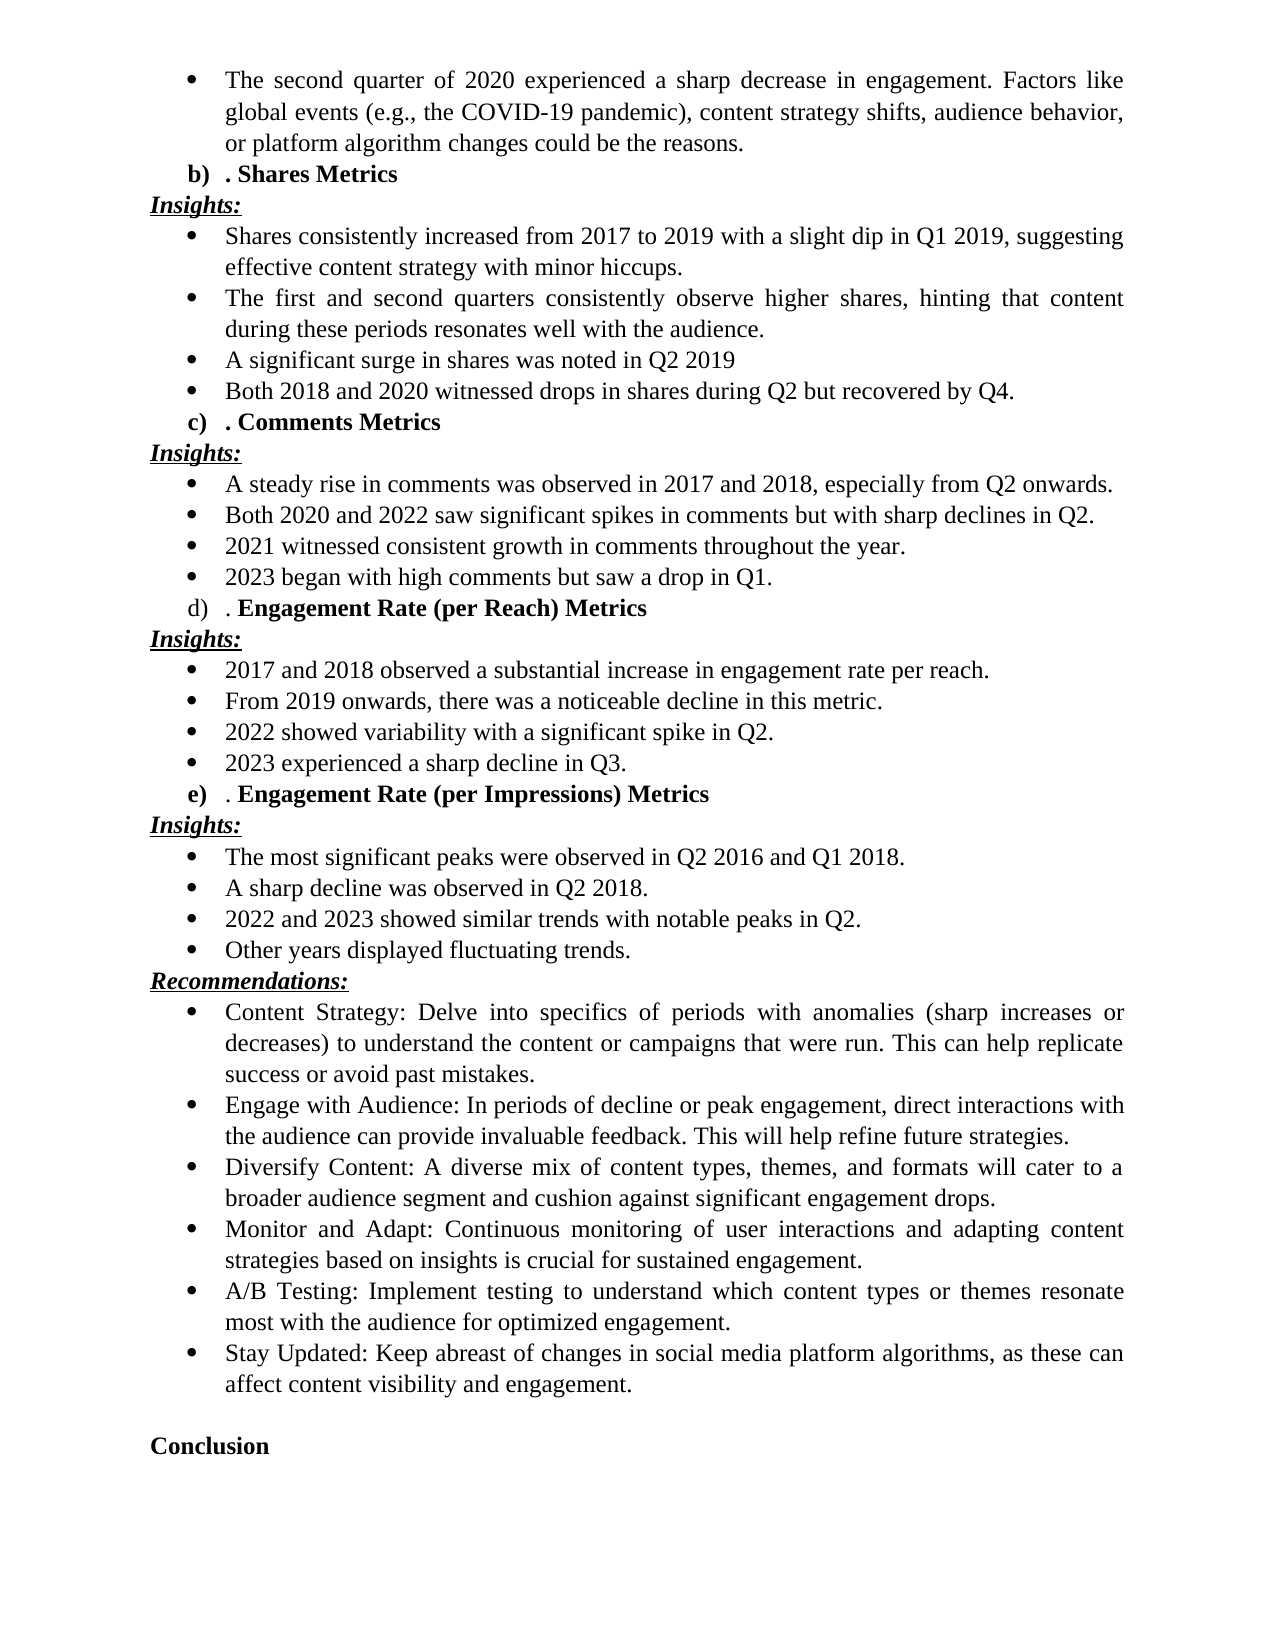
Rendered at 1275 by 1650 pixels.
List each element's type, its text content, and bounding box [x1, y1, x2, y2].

list Both 2020 and 2022 saw significant spikes in comments but with sharp declines in Q2. [187, 500, 1125, 529]
list A significant surge in shares was noted in Q2 2019 [187, 345, 1125, 374]
text Insights: [150, 438, 1125, 467]
list Engage with Audience: In periods of decline or peak engagement, direct interactions with the audience can provide invaluable feedback. This will help refine future strategies. [187, 1090, 1125, 1150]
text Insights: [150, 811, 1125, 839]
list . Shares Metrics [187, 159, 1125, 187]
text Insights: [150, 190, 1125, 218]
list A steady rise in comments was observed in 2017 and 2018, especially from Q2 onwards. [187, 469, 1125, 498]
list The first and second quarters consistently observe higher shares, hinting that content during these periods resonates well with the audience. [187, 283, 1125, 343]
list Other years displayed fluctuating trends. [187, 935, 1125, 963]
list The most significant peaks were observed in Q2 2016 and Q1 2018. [187, 842, 1125, 870]
list 2023 experienced a sharp decline in Q3. [187, 748, 1125, 777]
list Both 2018 and 2020 witnessed drops in shares during Q2 but recovered by Q4. [187, 376, 1125, 405]
list Stay Updated: Keep abreast of changes in social media platform algorithms, as these can affect content visibility and engagement. [187, 1338, 1125, 1398]
list . Engagement Rate (per Reach) Metrics [187, 593, 1125, 622]
list Shares consistently increased from 2017 to 2019 with a slight dip in Q1 2019, suggesting effective content strategy with minor hiccups. [187, 221, 1125, 281]
list . Comments Metrics [187, 407, 1125, 436]
text Conclusion [150, 1431, 1125, 1460]
list A/B Testing: Implement testing to understand which content types or themes resonate most with the audience for optimized engagement. [187, 1276, 1125, 1336]
text Recommendations: [150, 966, 1125, 994]
list . Engagement Rate (per Impressions) Metrics [187, 779, 1125, 808]
list Monitor and Adapt: Continuous monitoring of user interactions and adapting content strategies based on insights is crucial for sustained engagement. [187, 1214, 1125, 1274]
list The second quarter of 2020 experienced a sharp decrease in engagement. Factors like global events (e.g., the COVID-19 pandemic), content strategy shifts, audience behavior, or platform algorithm changes could be the reasons. [187, 66, 1125, 156]
list 2023 began with high comments but saw a drop in Q1. [187, 562, 1125, 591]
text Insights: [150, 624, 1125, 653]
list A sharp decline was observed in Q2 2018. [187, 873, 1125, 901]
list Diversify Content: A diverse mix of content types, themes, and formats will cater to a broader audience segment and cushion against significant engagement drops. [187, 1152, 1125, 1212]
list 2021 witnessed consistent growth in comments throughout the year. [187, 531, 1125, 560]
list From 2019 onwards, there was a noticeable decline in this metric. [187, 686, 1125, 715]
list Content Strategy: Delve into specifics of periods with anomalies (sharp increases or decreases) to understand the content or campaigns that were run. This can help replicate success or avoid past mistakes. [187, 997, 1125, 1088]
list 2017 and 2018 observed a substantial increase in engagement rate per reach. [187, 655, 1125, 684]
list 2022 showed variability with a significant spike in Q2. [187, 717, 1125, 746]
list 2022 and 2023 showed similar trends with notable peaks in Q2. [187, 904, 1125, 932]
